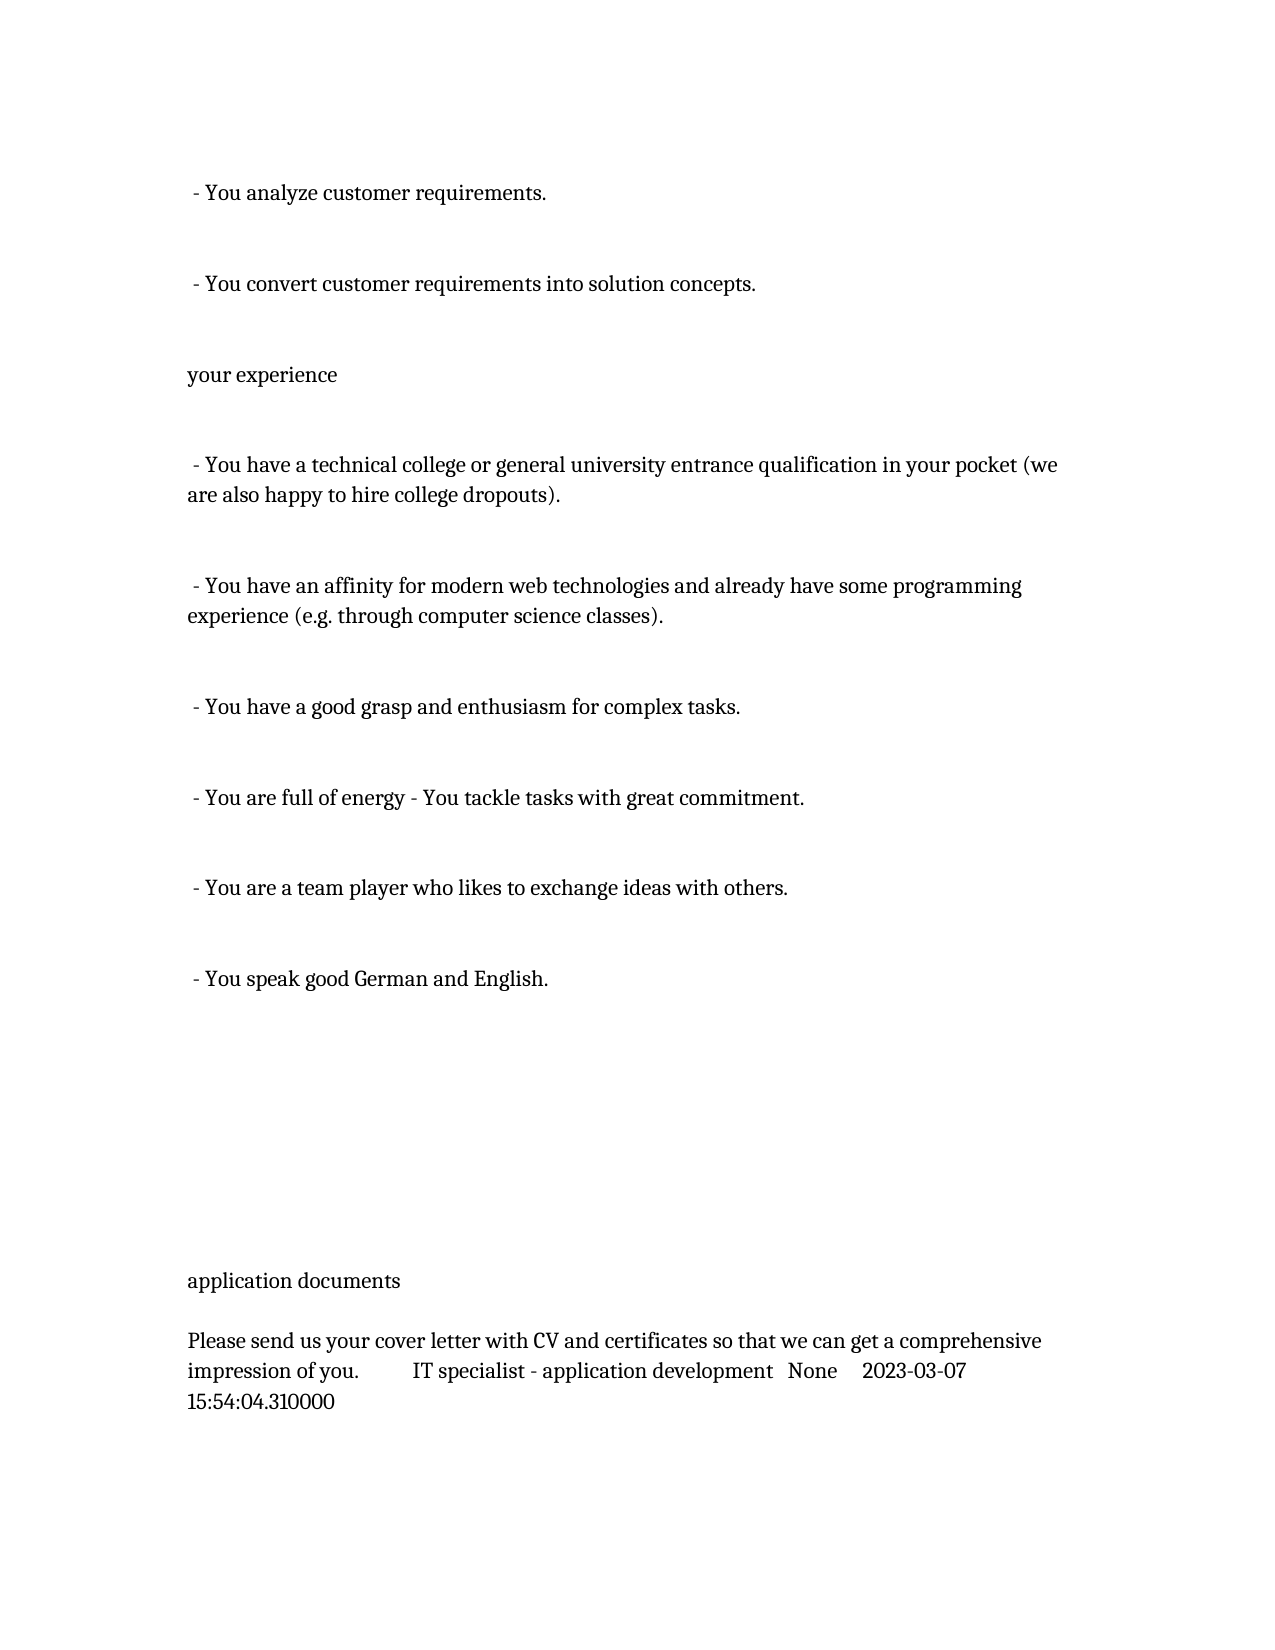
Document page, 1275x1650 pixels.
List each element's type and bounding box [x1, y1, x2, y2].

text [187, 150, 1087, 1445]
